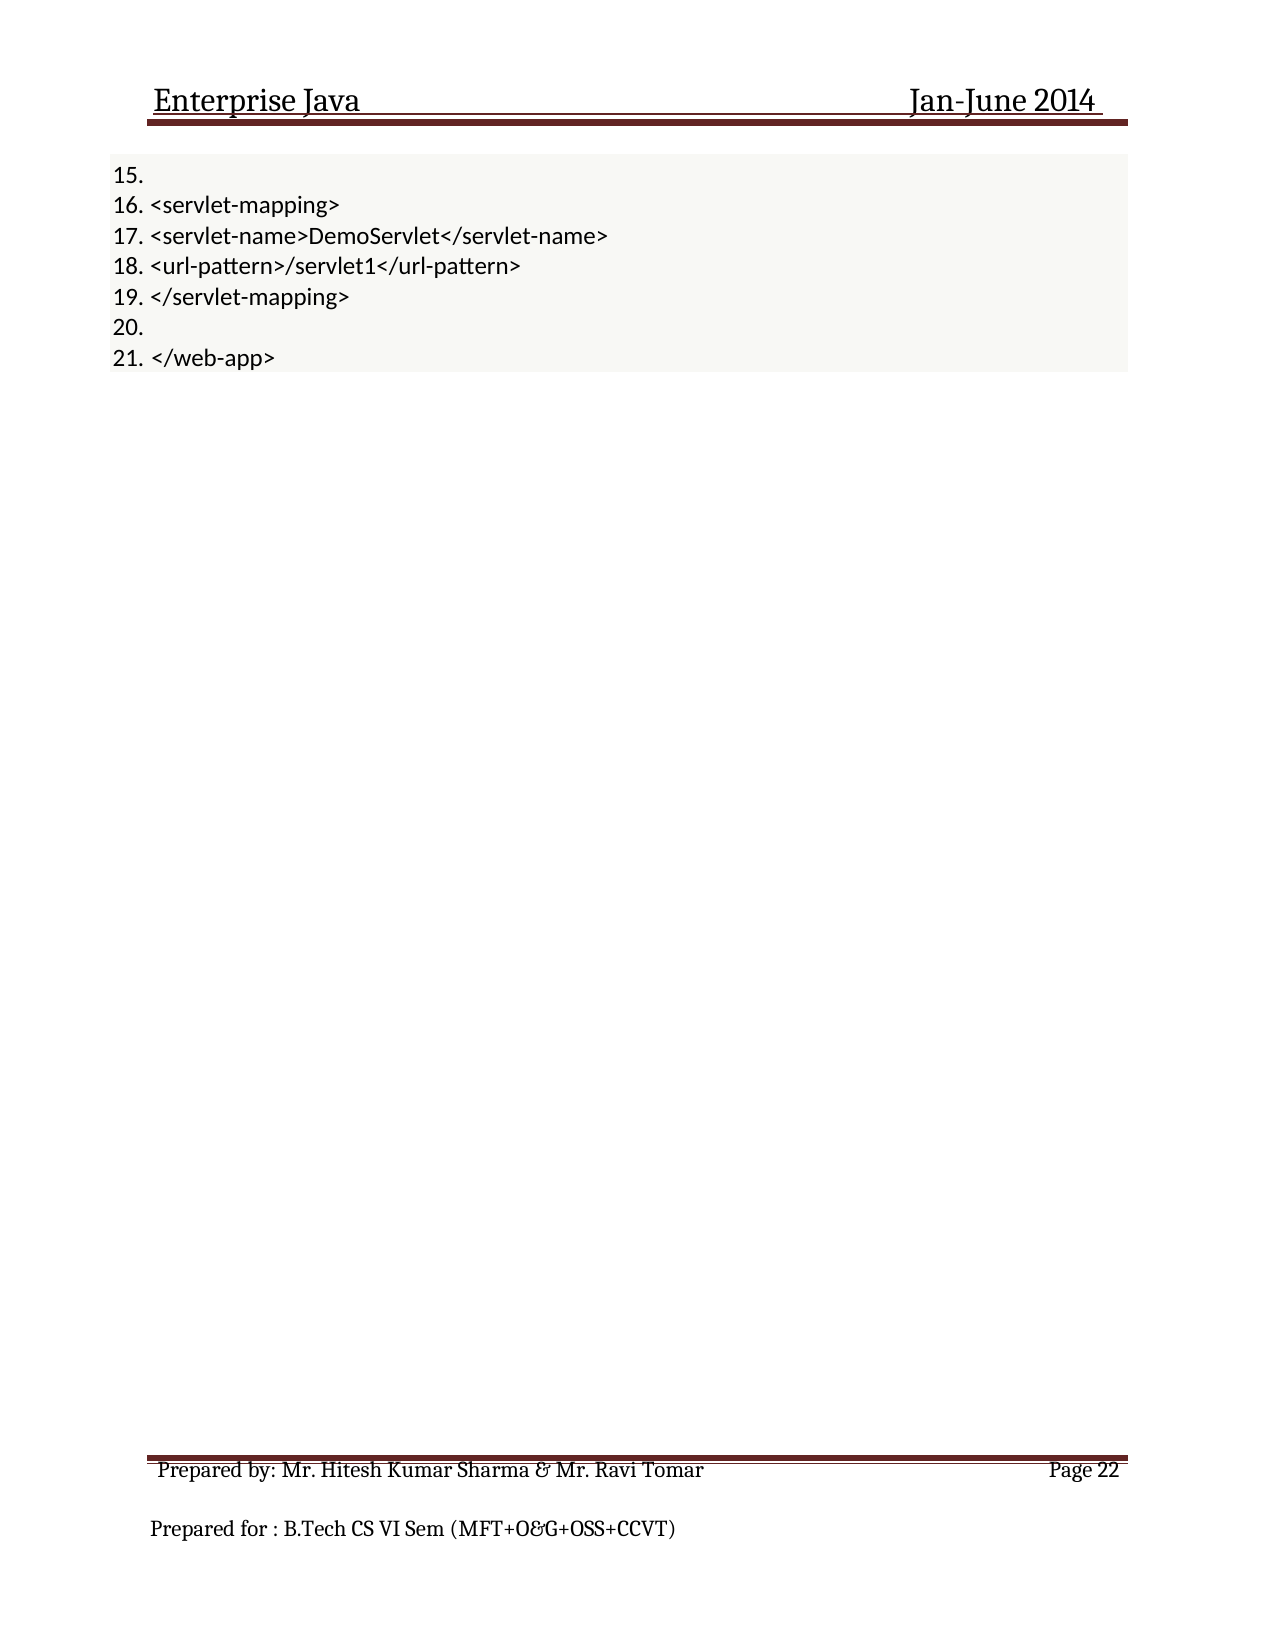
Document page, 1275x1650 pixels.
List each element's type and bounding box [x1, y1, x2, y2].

table_header [110, 154, 1128, 372]
